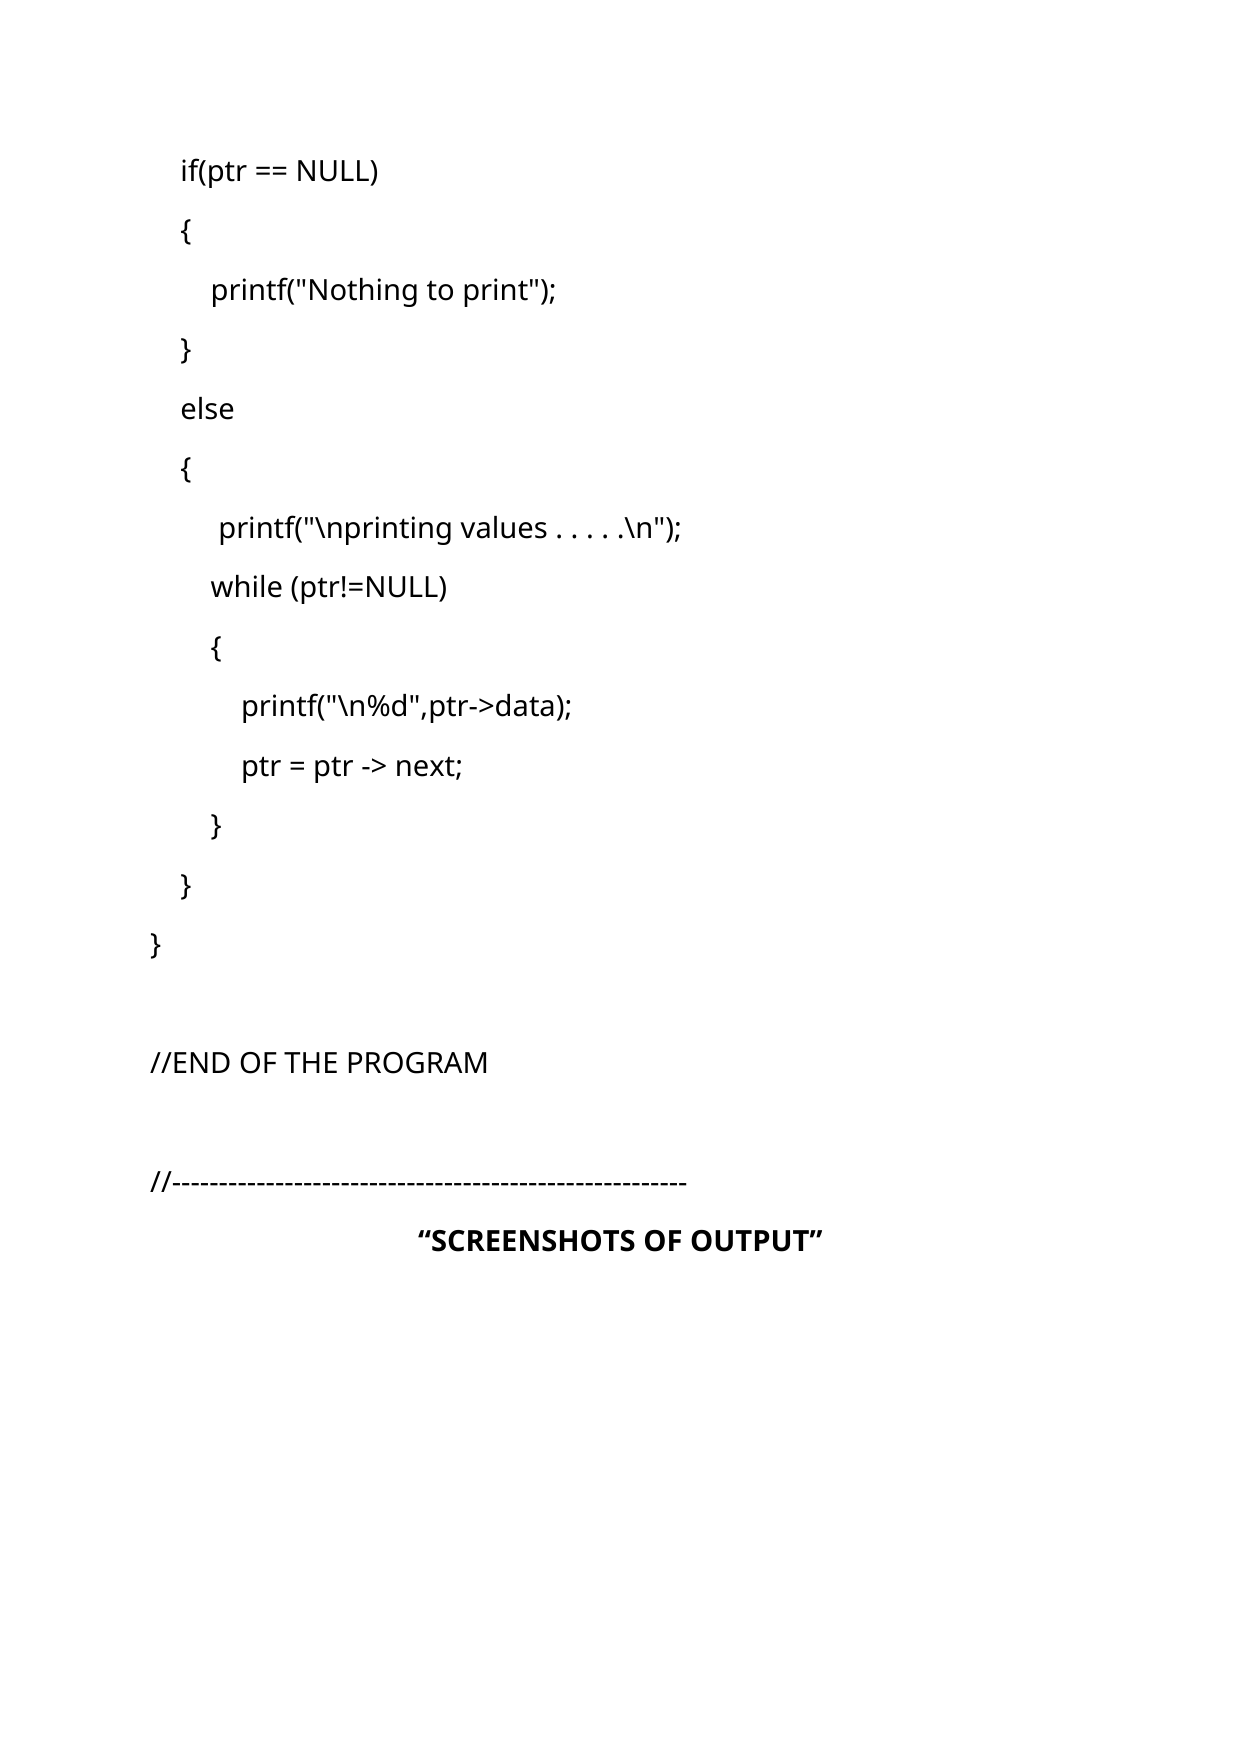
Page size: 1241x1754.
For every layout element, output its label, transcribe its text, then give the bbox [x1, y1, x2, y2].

text while (ptr!=NULL) [150, 566, 1090, 606]
text } [150, 804, 1090, 844]
text } [150, 923, 1090, 963]
text else [150, 388, 1090, 428]
text } [150, 328, 1090, 368]
text “SCREENSHOTS OF OUTPUT” [150, 1221, 1090, 1260]
text //------------------------------------------------------- [150, 1161, 1090, 1201]
text //END OF THE PROGRAM [150, 1042, 1090, 1082]
text } [150, 864, 1090, 903]
text { [150, 447, 1090, 487]
text if(ptr == NULL) [150, 150, 1090, 190]
text { [150, 626, 1090, 666]
text ptr = ptr -> next; [150, 745, 1090, 784]
text { [150, 209, 1090, 249]
text printf("\nprinting values . . . . .\n"); [150, 507, 1090, 547]
text printf("Nothing to print"); [150, 269, 1090, 309]
text printf("\n%d",ptr->data); [150, 685, 1090, 725]
